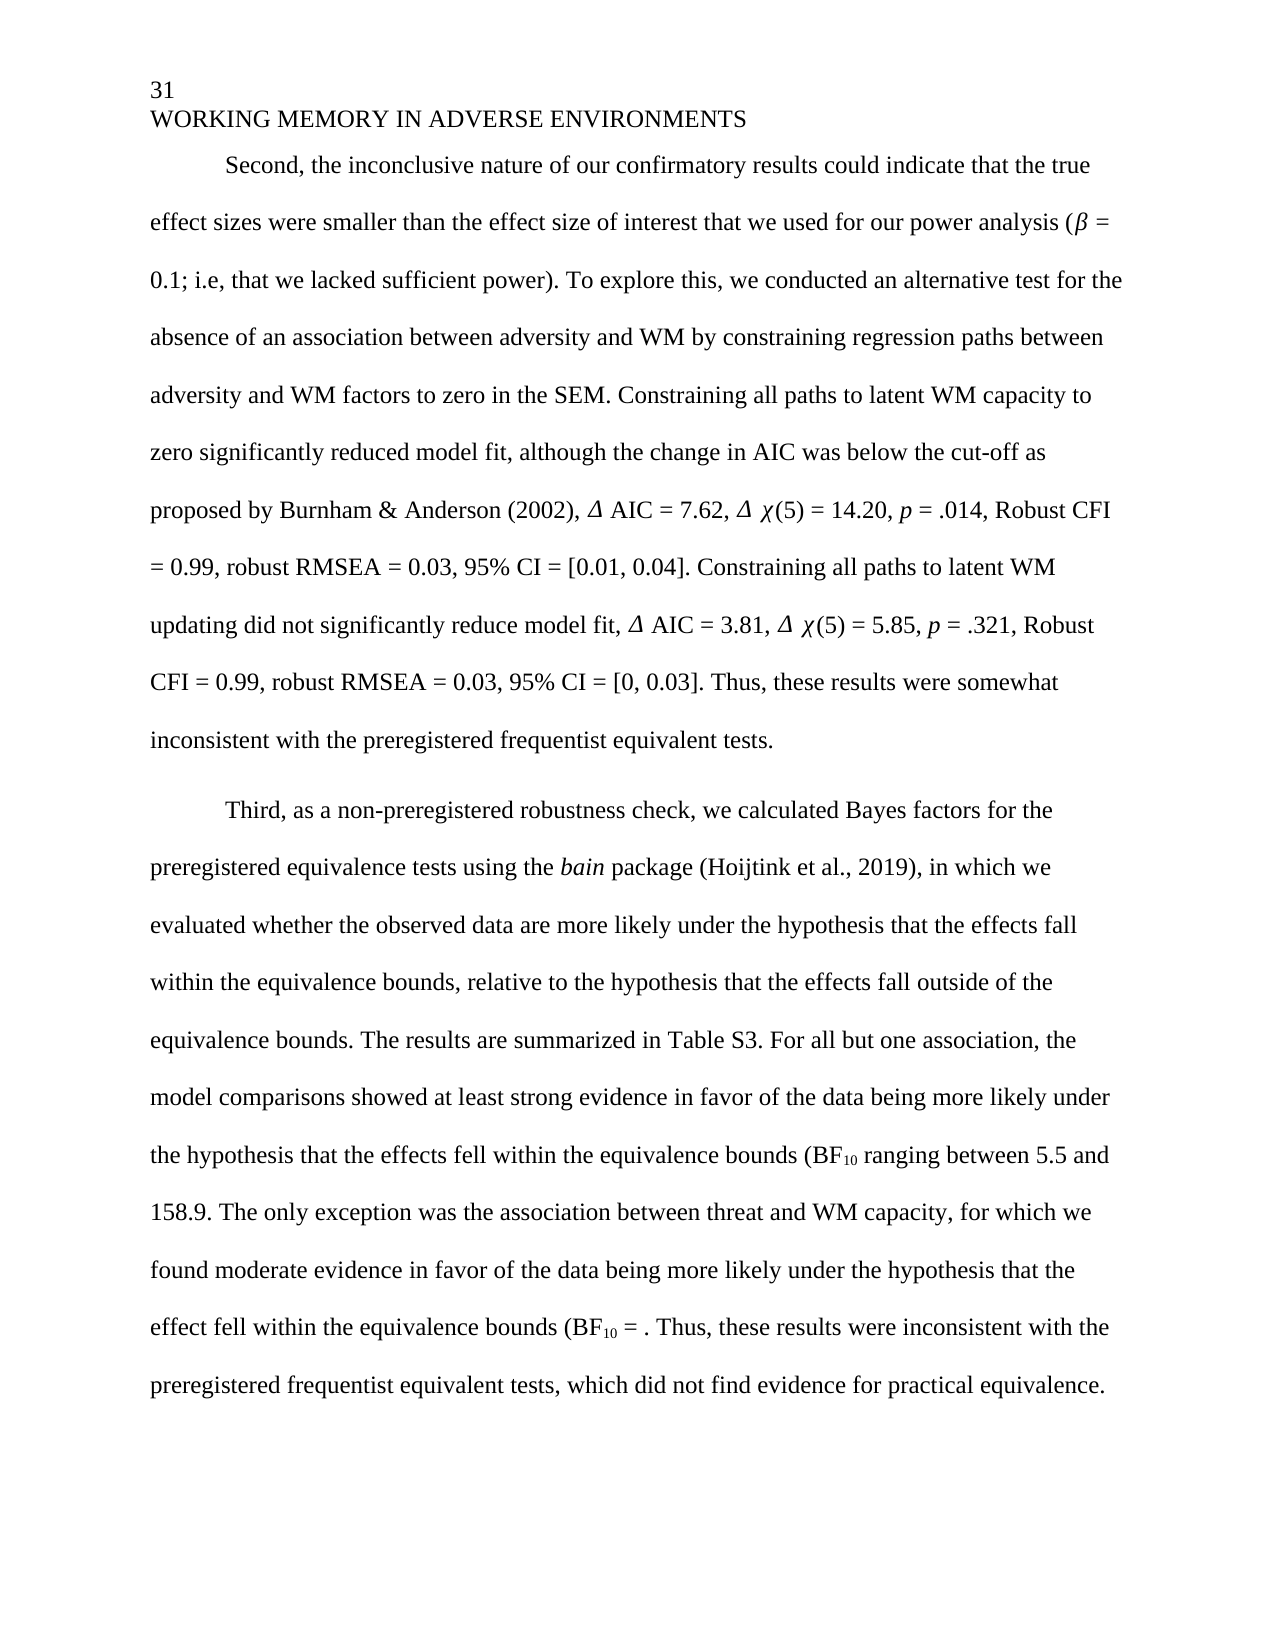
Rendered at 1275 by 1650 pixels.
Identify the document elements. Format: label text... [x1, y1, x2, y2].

text Third, as a non-preregistered robustness check, we calculated Bayes factors for the preregistered equivalence tests using the bain package (Hoijtink et al., 2019), in which we evaluated whether the observed data are more likely under the hypothesis that the effects fall within the equivalence bounds, relative to the hypothesis that the effects fall outside of the equivalence bounds. The results are summarized in Table S3. For all but one association, the model comparisons showed at least strong evidence in favor of the data being more likely under the hypothesis that the effects fell within the equivalence bounds (BF10 ranging between 5.5 and 158.9. The only exception was the association between threat and WM capacity, for which we found moderate evidence in favor of the data being more likely under the hypothesis that the effect fell within the equivalence bounds (BF10 = . Thus, these results were inconsistent with the preregistered frequentist equivalent tests, which did not find evidence for practical equivalence. [150, 795, 1125, 1399]
text Second, the inconclusive nature of our confirmatory results could indicate that the true effect sizes were smaller than the effect size of interest that we used for our power analysis ( = 0.1; i.e, that we lacked sufficient power). To explore this, we conducted an alternative test for the absence of an association between adversity and WM by constraining regression paths between adversity and WM factors to zero in the SEM. Constraining all paths to latent WM capacity to zero significantly reduced model fit, although the change in AIC was below the cut-off as proposed by Burnham & Anderson (2002), AIC = 7.62, (5) = 14.20, p = .014, Robust CFI = 0.99, robust RMSEA = 0.03, 95% CI = [0.01, 0.04]. Constraining all paths to latent WM updating did not significantly reduce model fit, AIC = 3.81, (5) = 5.85, p = .321, Robust CFI = 0.99, robust RMSEA = 0.03, 95% CI = [0, 0.03]. Thus, these results were somewhat inconsistent with the preregistered frequentist equivalent tests. [150, 150, 1125, 754]
